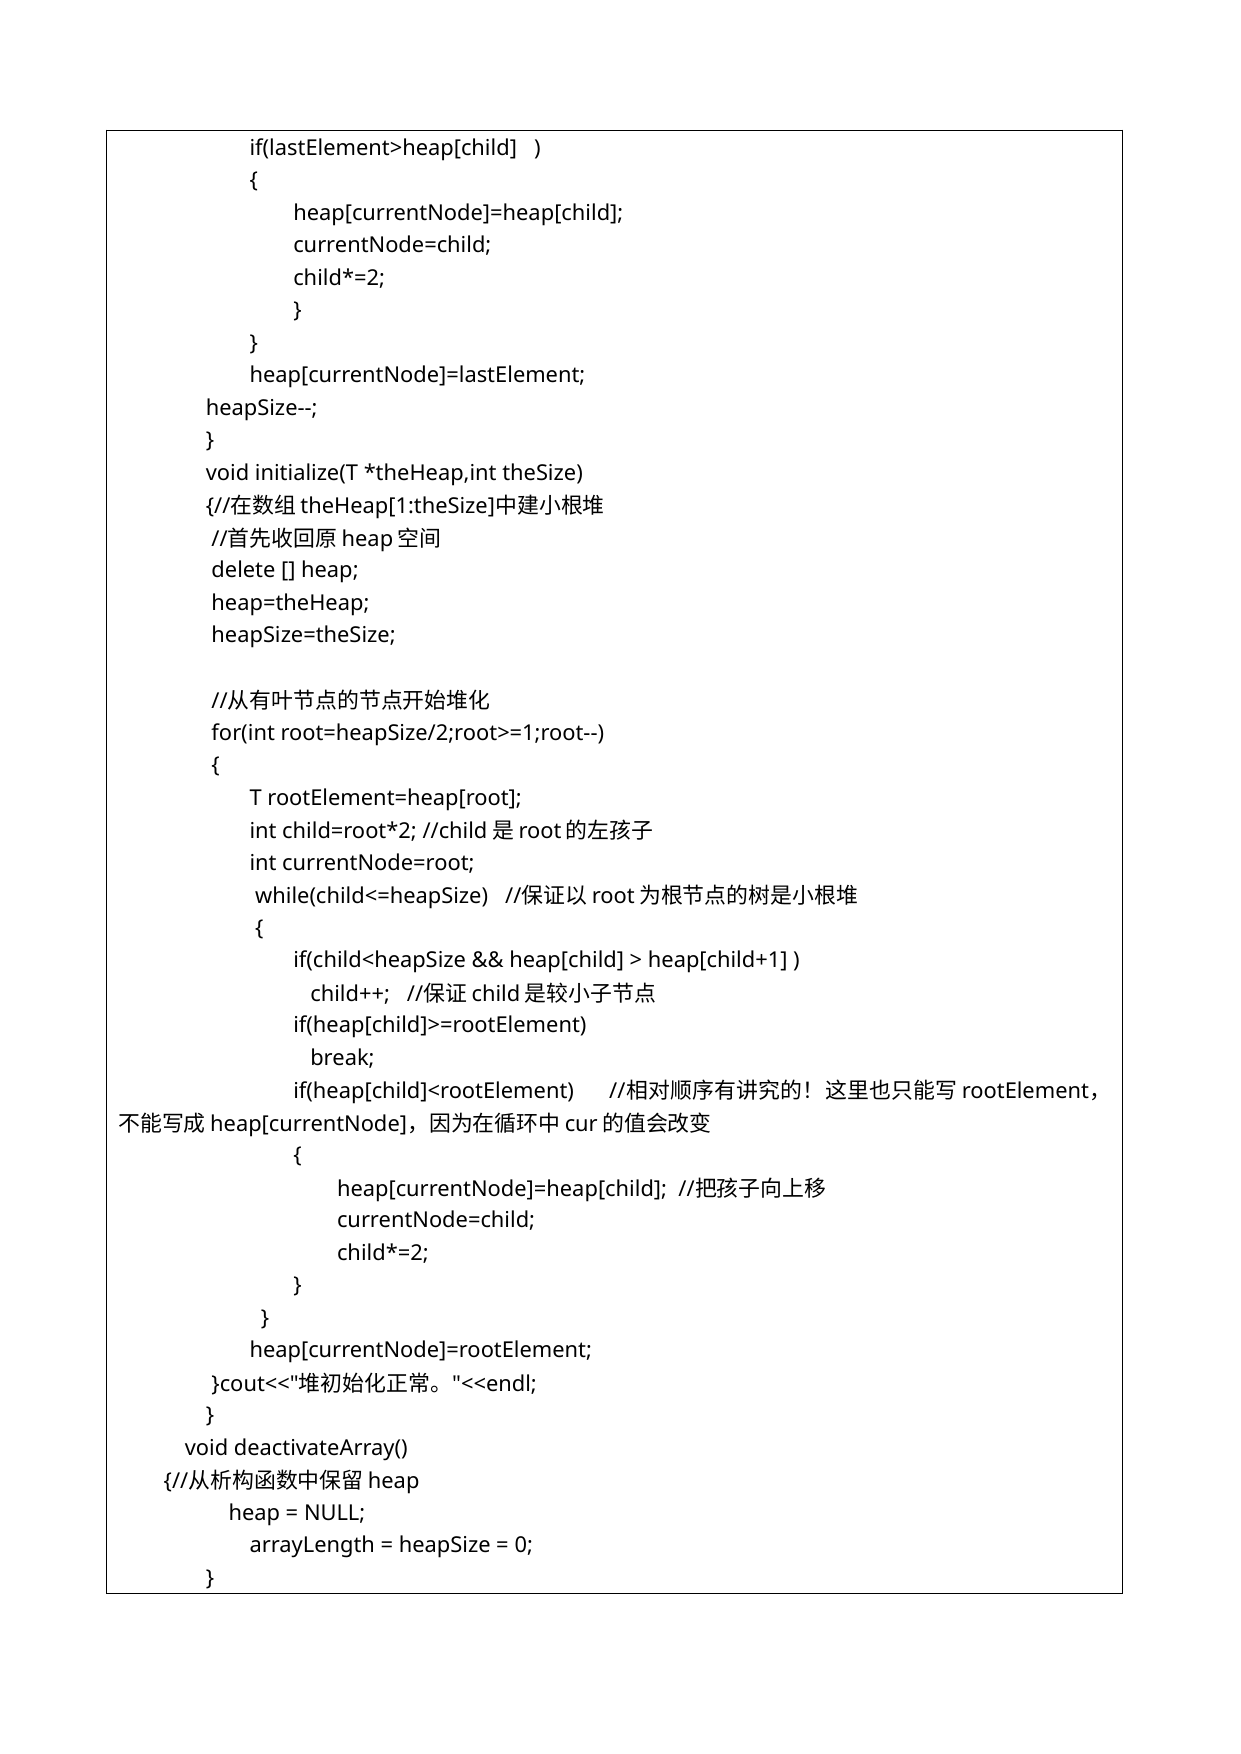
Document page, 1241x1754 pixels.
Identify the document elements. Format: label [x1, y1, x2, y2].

table_cell [107, 131, 1122, 1593]
